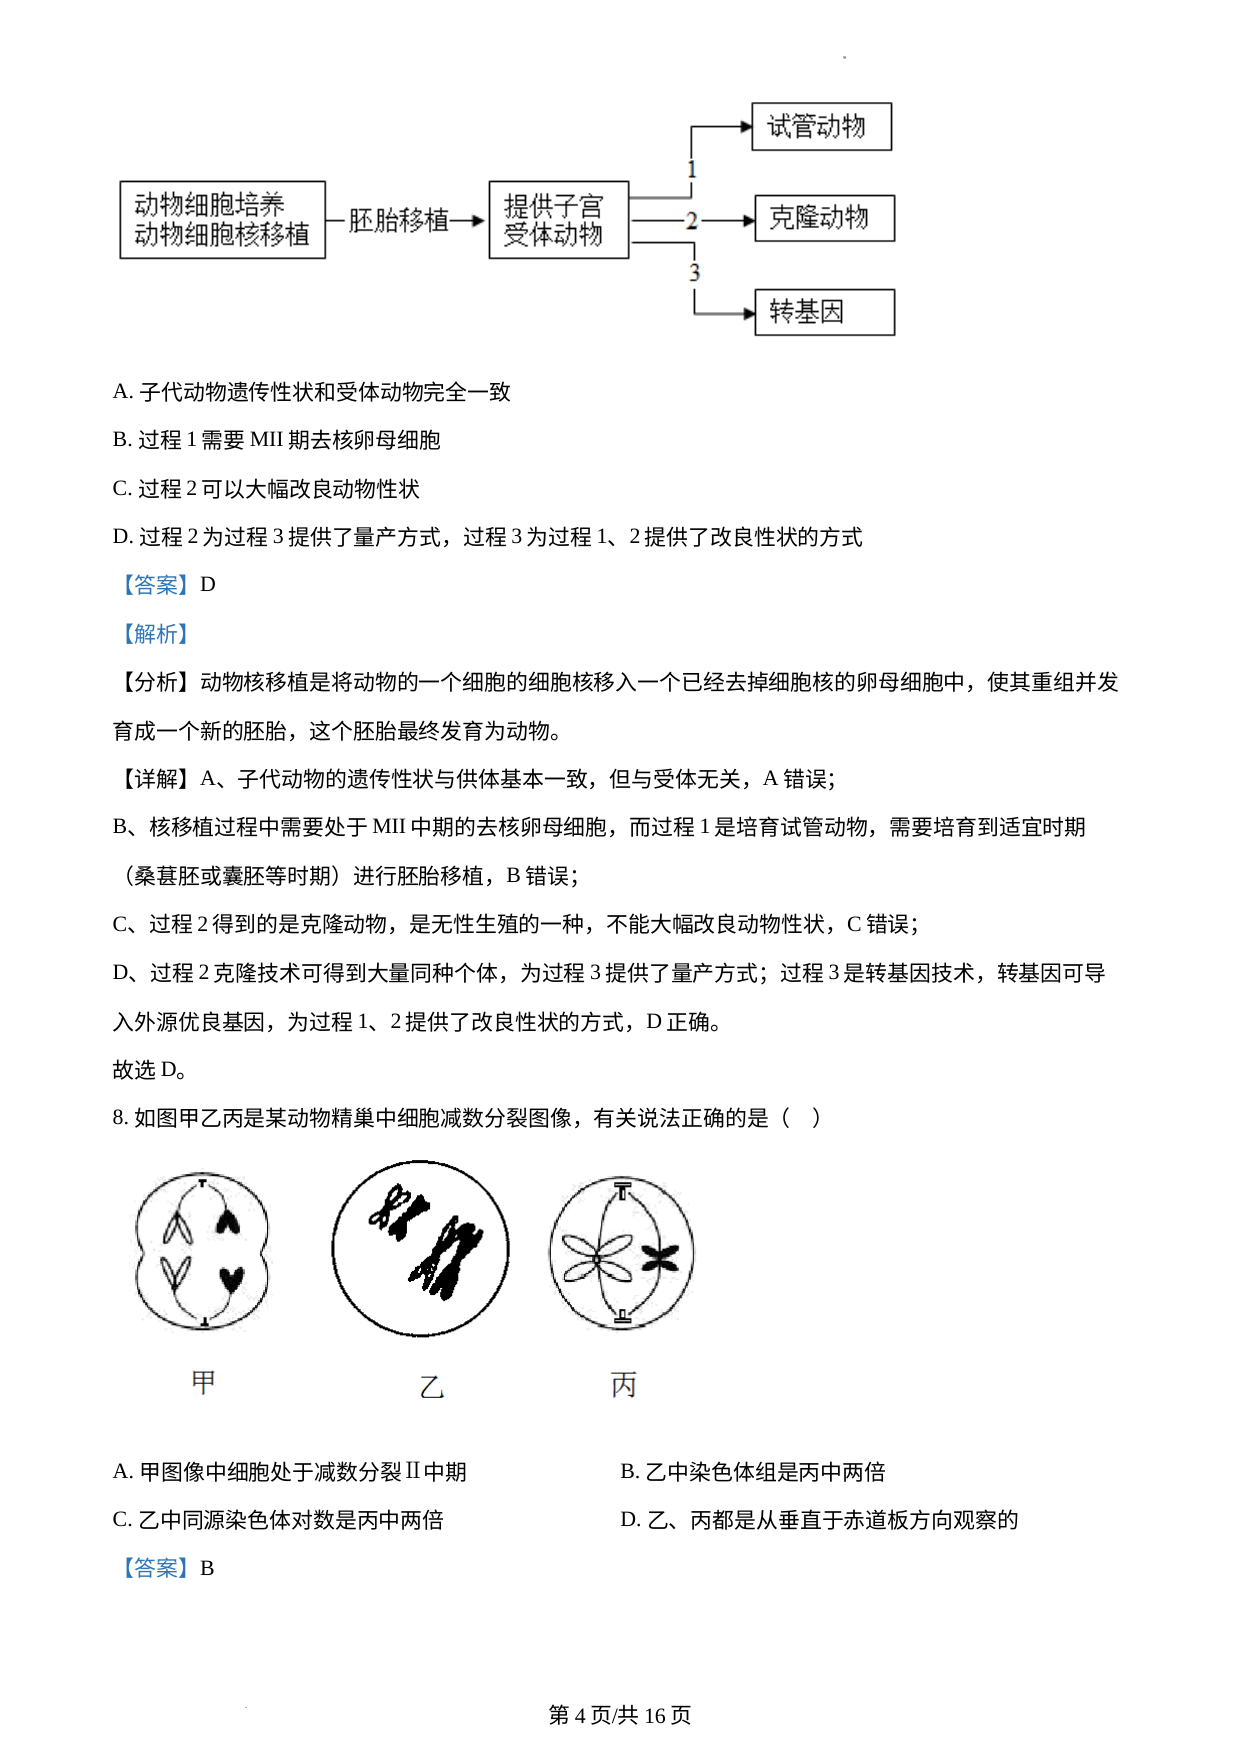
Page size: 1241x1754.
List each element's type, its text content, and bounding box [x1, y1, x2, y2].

text C. 乙中同源染色体对数是丙中两倍 D. 乙、丙都是从垂直于赤道板方向观察的 [112, 1502, 1128, 1535]
text A. 子代动物遗传性状和受体动物完全一致 [112, 374, 1128, 407]
text C. 过程2可以大幅改良动物性状 [112, 471, 1128, 504]
text A. 甲图像中细胞处于减数分裂Ⅱ中期 B. 乙中染色体组是丙中两倍 [112, 1454, 1128, 1487]
picture [112, 1149, 719, 1423]
text D、过程2克隆技术可得到大量同种个体，为过程3提供了量产方式；过程3是转基因技术，转基因可导入外源优良基因，为过程1、2提供了改良性状的方式，D正确。 [112, 955, 1128, 1037]
text B. 过程1需要MII期去核卵母细胞 [112, 423, 1128, 455]
text 【答案】B [112, 1551, 1128, 1583]
text 【解析】 [112, 616, 1128, 649]
text D. 过程2为过程3提供了量产方式，过程3为过程1、2提供了改良性状的方式 [112, 519, 1128, 552]
text 【答案】D [112, 568, 1128, 600]
text B、核移植过程中需要处于MII中期的去核卵母细胞，而过程1是培育试管动物，需要培育到适宜时期（桑葚胚或囊胚等时期）进行胚胎移植，B错误； [112, 810, 1128, 891]
text 【分析】动物核移植是将动物的一个细胞的细胞核移入一个已经去掉细胞核的卵母细胞中，使其重组并发育成一个新的胚胎，这个胚胎最终发育为动物。 [112, 664, 1128, 746]
picture [112, 101, 902, 344]
text 故选D。 [112, 1052, 1128, 1085]
text C、过程2得到的是克隆动物，是无性生殖的一种，不能大幅改良动物性状，C错误； [112, 907, 1128, 939]
text 【详解】A、子代动物的遗传性状与供体基本一致，但与受体无关，A错误； [112, 762, 1128, 794]
text 8. 如图甲乙丙是某动物精巢中细胞减数分裂图像，有关说法正确的是（ ） [112, 1101, 1128, 1133]
